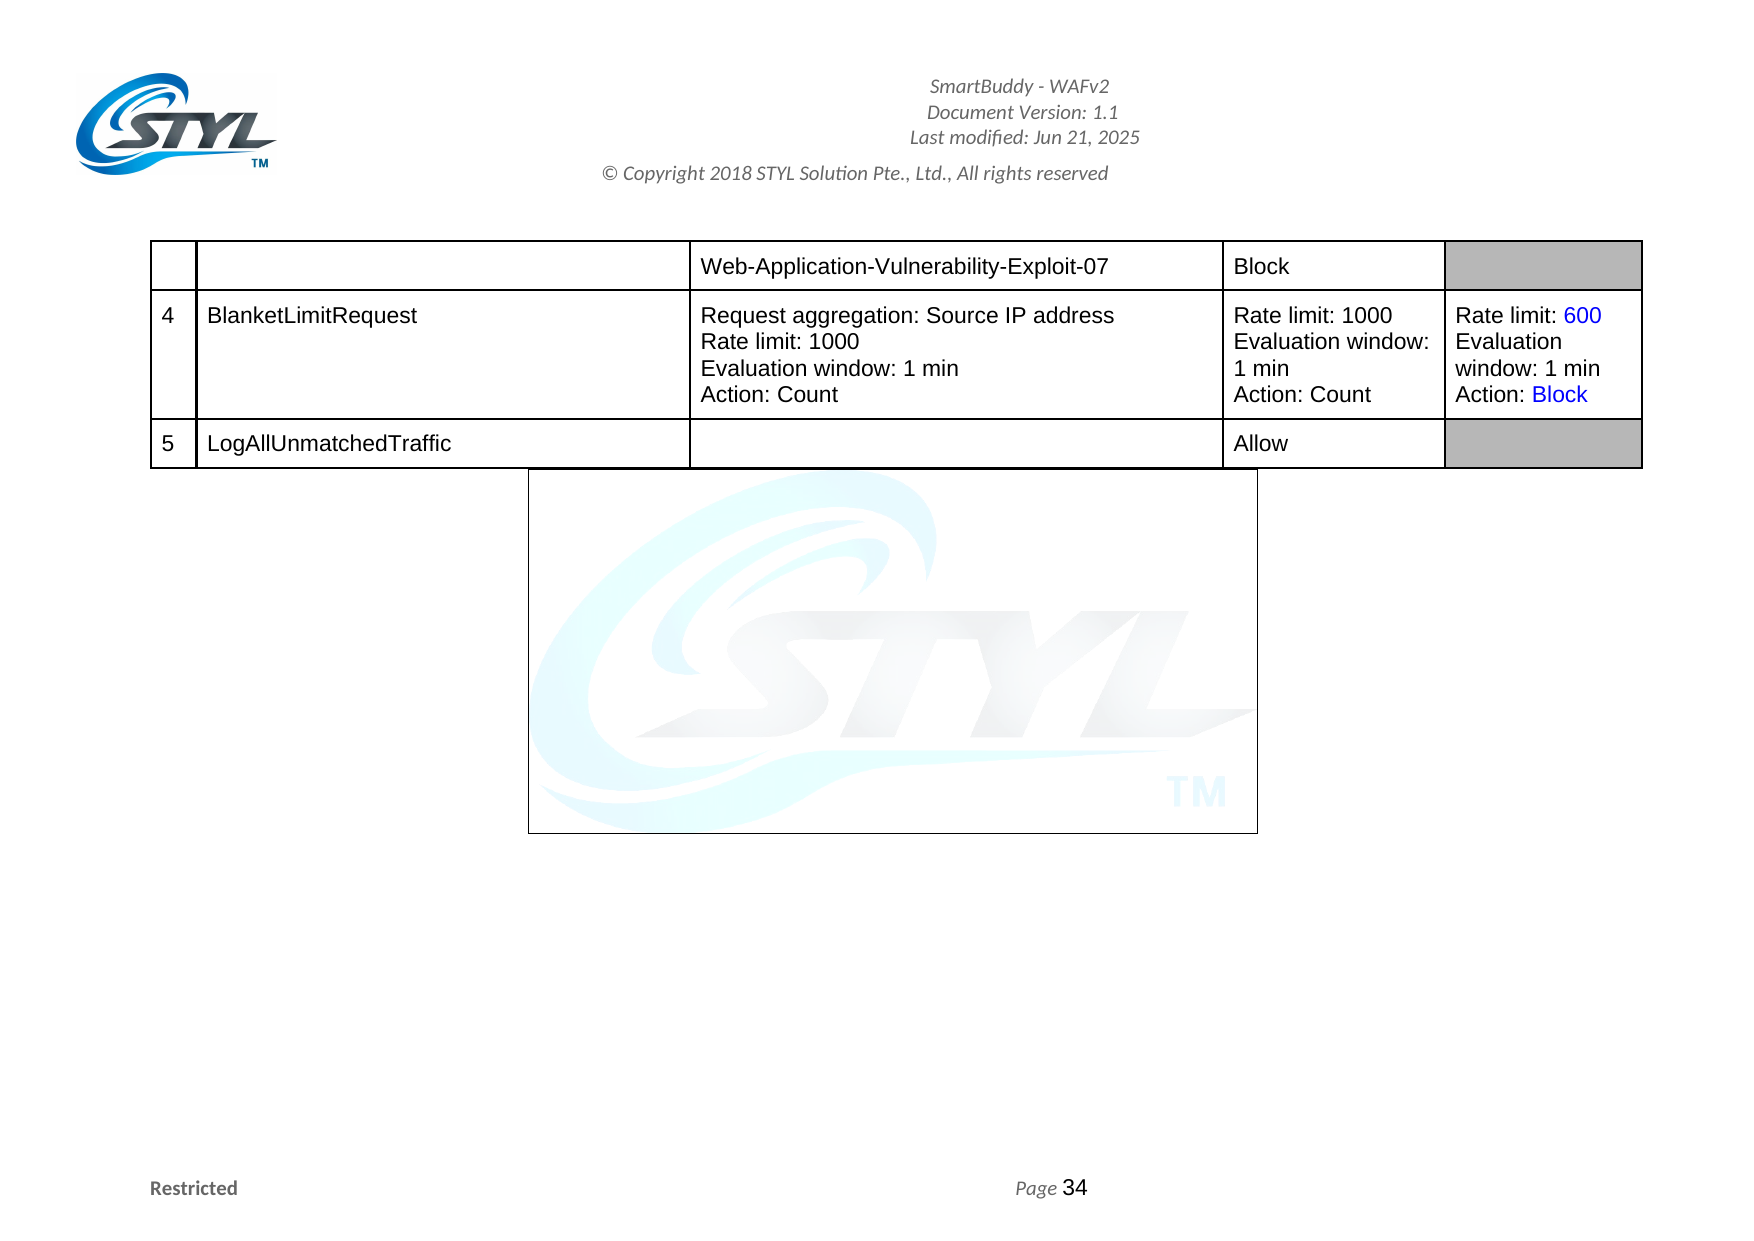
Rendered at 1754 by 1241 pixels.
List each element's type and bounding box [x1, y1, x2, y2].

picture [76, 73, 277, 175]
